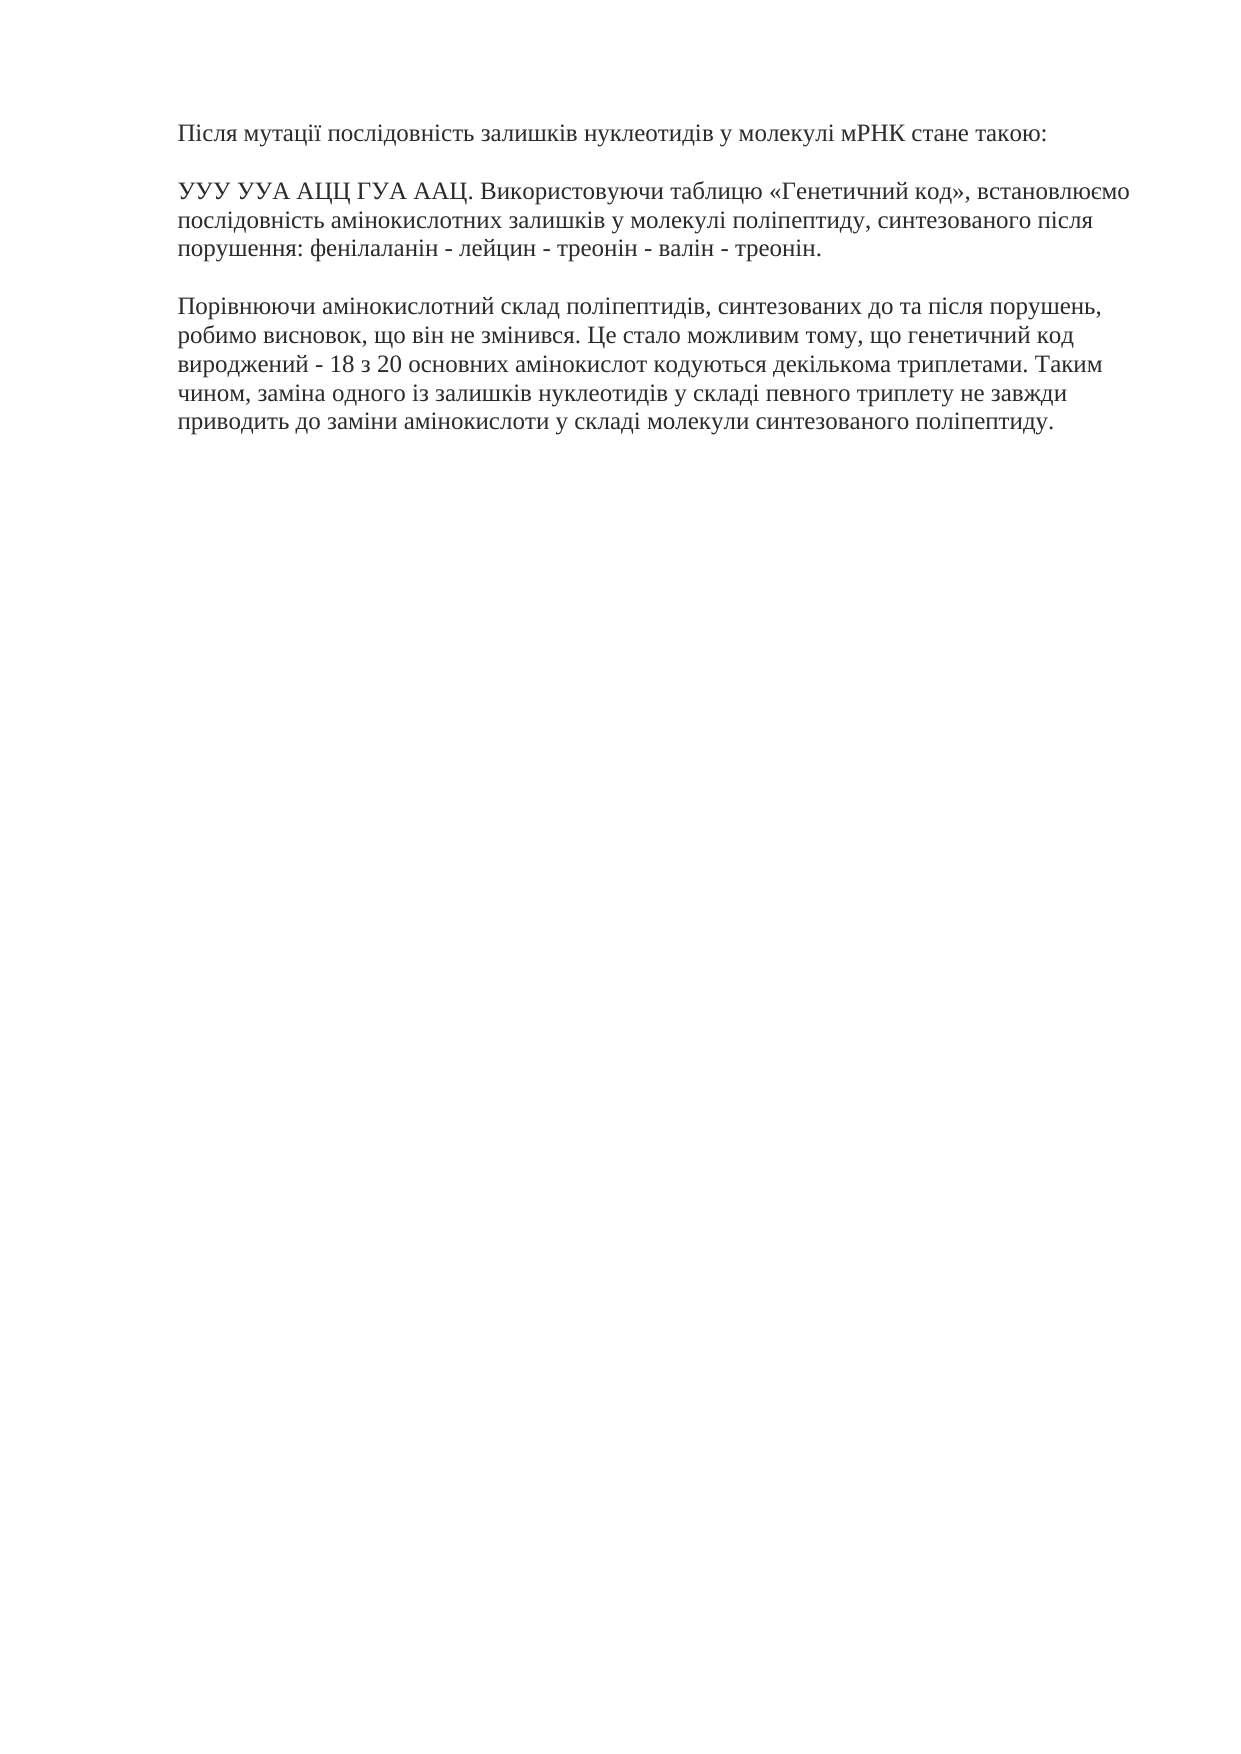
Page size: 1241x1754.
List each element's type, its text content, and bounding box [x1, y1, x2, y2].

text УУУ УУА АЦЦ ГУА ААЦ. Використовуючи таблицю «Генетичний код», встановлюємо послідовність амінокислотних залишків у молекулі поліпептиду, синтезованого після порушення: фенілаланін - лейцин - треонін - валін - треонін. [177, 176, 1152, 262]
text Порівнюючи амінокислотний склад поліпептидів, синтезованих до та після порушень, робимо висновок, що він не змінився. Це стало можливим тому, що генетичний код вироджений - 18 з 20 основних амінокислот кодуються декількома триплетами. Таким чином, заміна одного із залишків нуклеотидів у складі певного триплету не завжди приводить до заміни амінокислоти у складі молекули синтезованого поліпептиду. [177, 291, 1152, 435]
text Після мутації послідовність залишків нуклеотидів у молекулі мРНК стане такою: [177, 118, 1152, 147]
